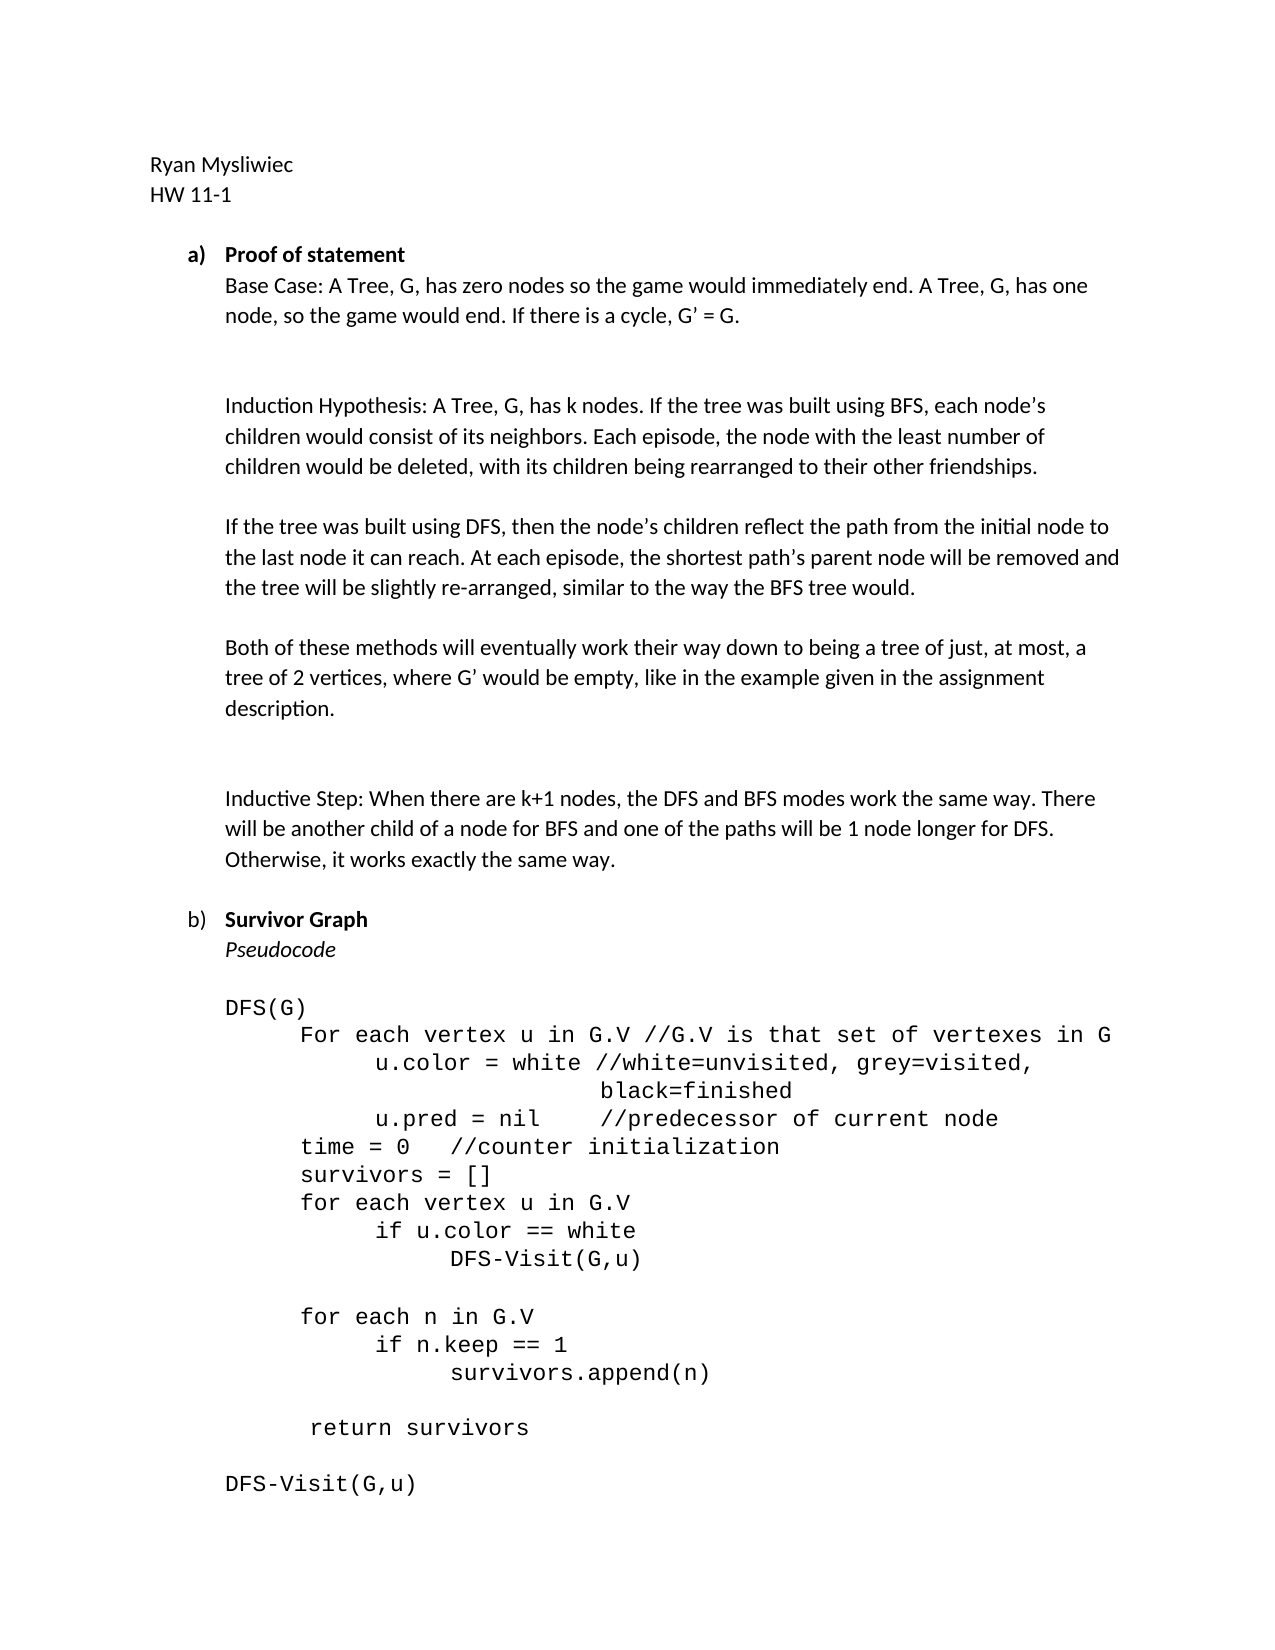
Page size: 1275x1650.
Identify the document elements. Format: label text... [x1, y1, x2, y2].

text DFS-Visit(G,u) [150, 1247, 1125, 1273]
list Survivor Graph [187, 905, 1125, 933]
text for each n in G.V [300, 1305, 1125, 1331]
text Induction Hypothesis: A Tree, G, has k nodes. If the tree was built using BFS, each node’s children would consist of its neighbors. Each episode, the node with the least number of children would be deleted, with its children being rearranged to their other friendships. [225, 392, 1125, 480]
text survivors = [] [150, 1163, 1125, 1189]
list u.pred = nil //predecessor of current node [225, 1107, 1125, 1133]
list u.color = white //white=unvisited, grey=visited, black=finished [375, 1052, 1125, 1106]
list Proof of statement [187, 241, 1125, 269]
text for each vertex u in G.V [150, 1191, 1125, 1217]
text return survivors [150, 1417, 1125, 1443]
text Both of these methods will eventually work their way down to being a tree of just, at most, a tree of 2 vertices, where G’ would be empty, like in the example given in the assignment description. [225, 633, 1125, 722]
list Pseudocode [225, 935, 1125, 963]
text if n.keep == 1 [150, 1333, 1125, 1359]
list For each vertex u in G.V //G.V is that set of vertexes in G [225, 1024, 1125, 1050]
text DFS-Visit(G,u) [150, 1472, 1125, 1498]
text if u.color == white [150, 1219, 1125, 1245]
text Base Case: A Tree, G, has zero nodes so the game would immediately end. A Tree, G, has one node, so the game would end. If there is a cycle, G’ = G. [225, 271, 1125, 329]
text time = 0 //counter initialization [150, 1135, 1125, 1161]
text survivors.append(n) [150, 1361, 1125, 1387]
list DFS(G) [225, 996, 1125, 1022]
text Ryan Mysliwiec [150, 150, 1125, 178]
text Inductive Step: When there are k+1 nodes, the DFS and BFS modes work the same way. There will be another child of a node for BFS and one of the paths will be 1 node longer for DFS. Otherwise, it works exactly the same way. [225, 784, 1125, 873]
text HW 11-1 [150, 180, 1125, 208]
text If the tree was built using DFS, then the node’s children reflect the path from the initial node to the last node it can reach. At each episode, the shortest path’s parent node will be removed and the tree will be slightly re-arranged, similar to the way the BFS tree would. [225, 512, 1125, 601]
